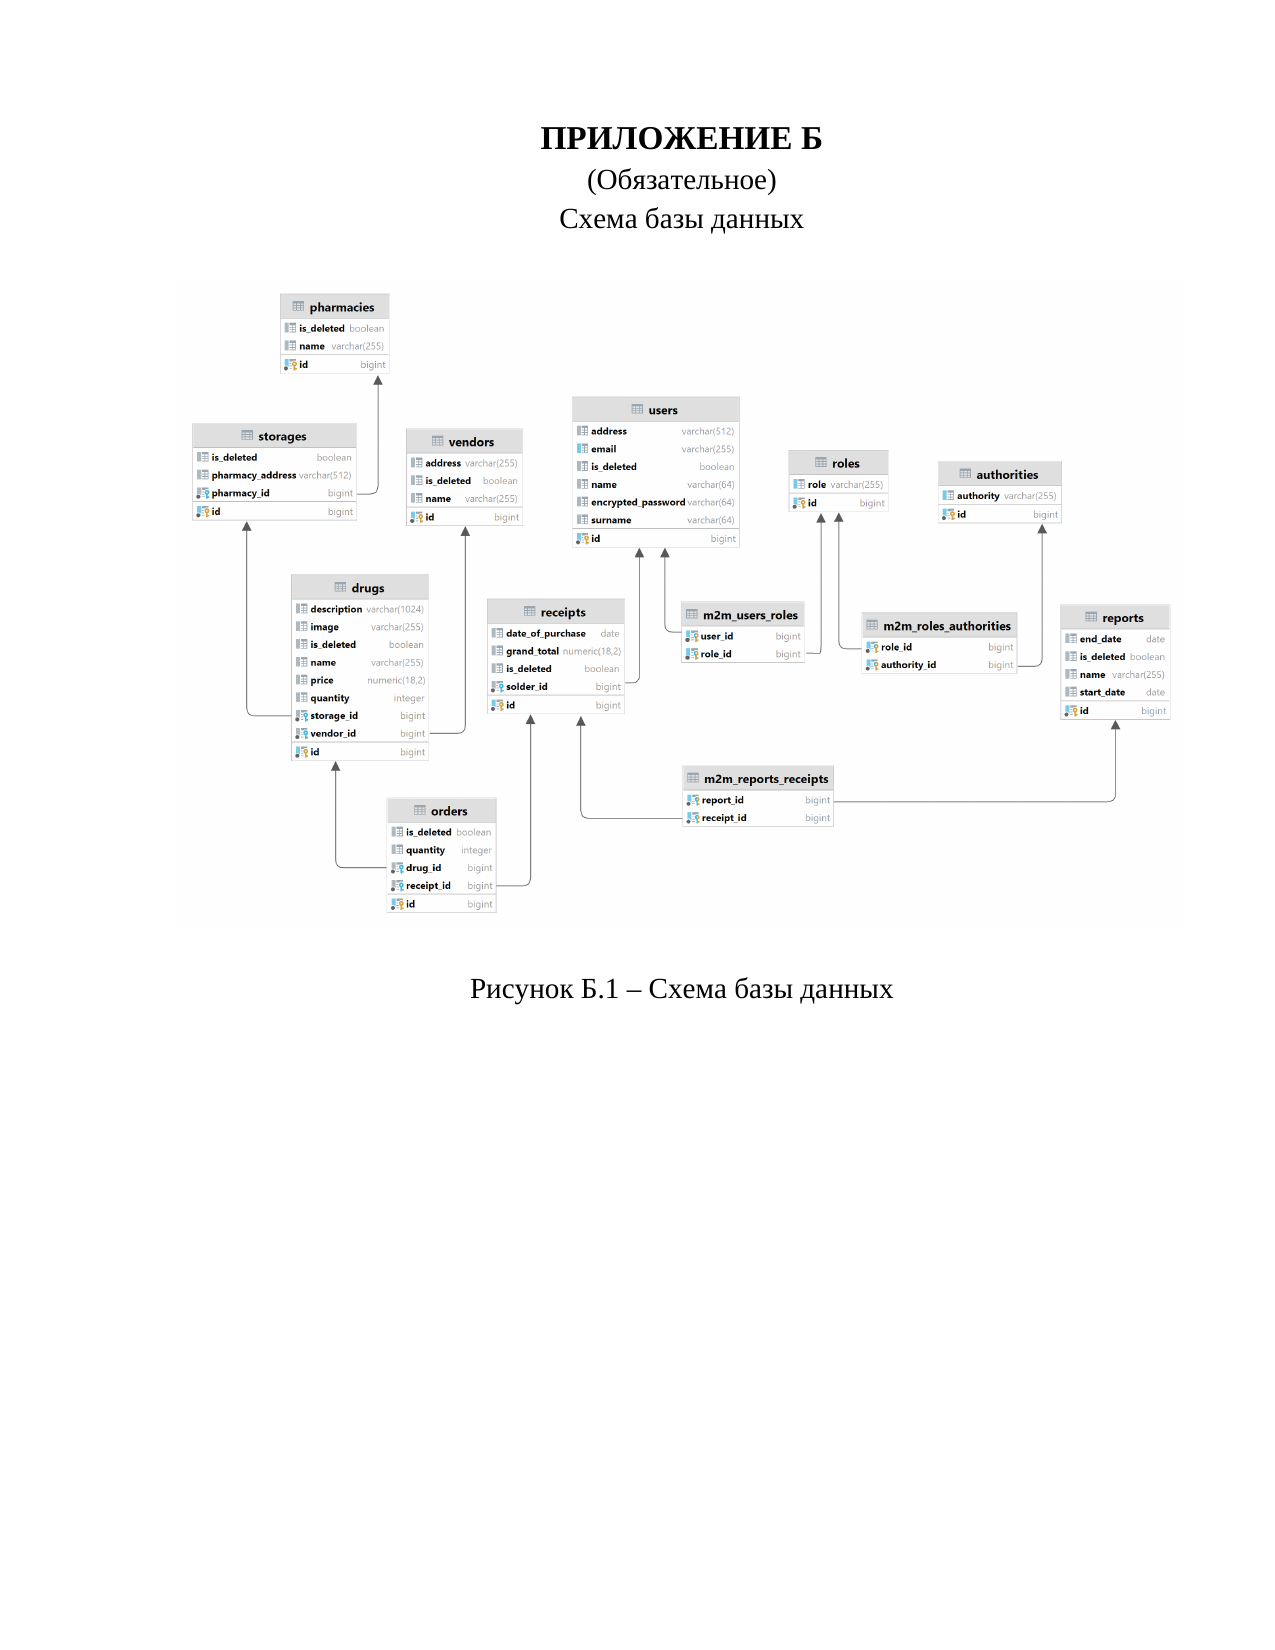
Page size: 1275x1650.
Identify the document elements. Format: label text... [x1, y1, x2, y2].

picture [177, 277, 1187, 929]
text Рисунок Б.1 – Схема базы данных [177, 971, 1186, 1005]
text Схема базы данных [177, 201, 1186, 234]
text (Обязательное) [177, 162, 1186, 196]
subtitle ПРИЛОЖЕНИЕ Б [177, 118, 1186, 156]
